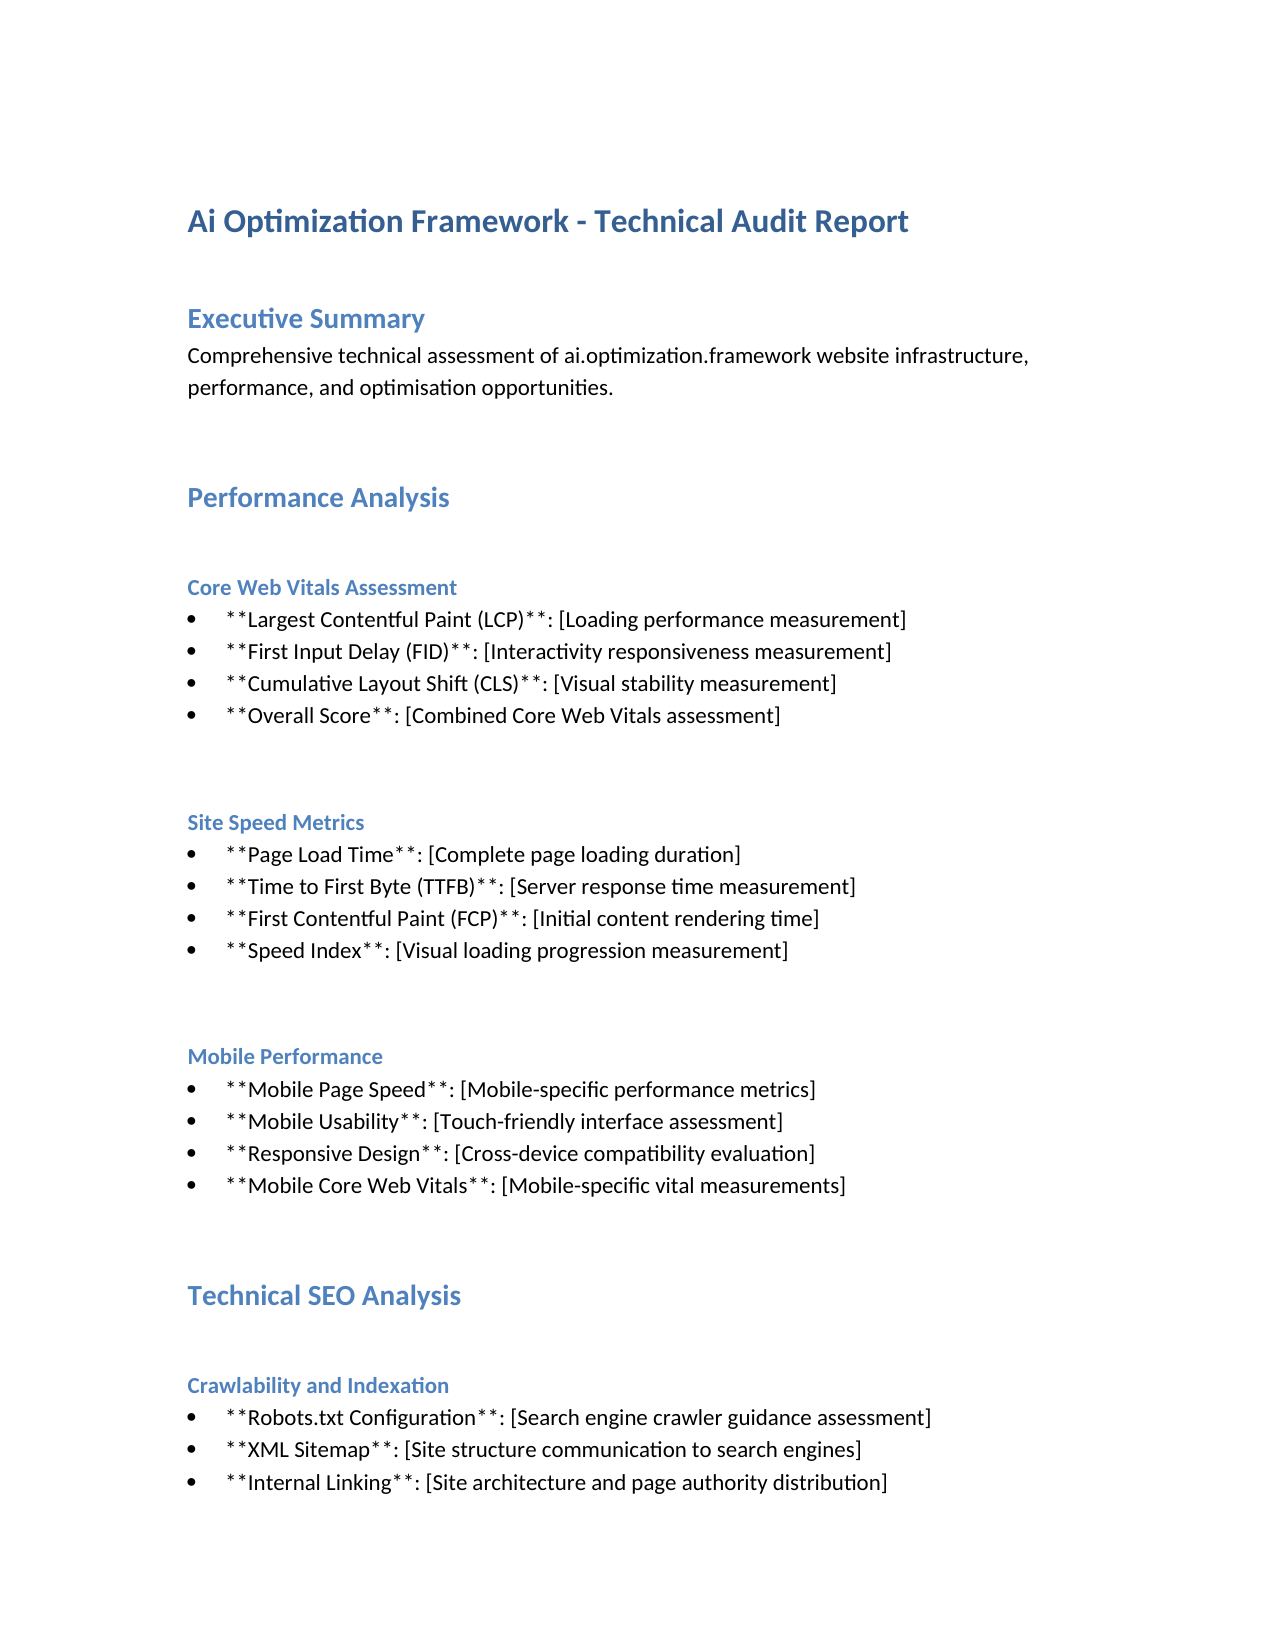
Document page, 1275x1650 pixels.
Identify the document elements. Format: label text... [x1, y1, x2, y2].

list **Internal Linking**: [Site architecture and page authority distribution] [187, 1468, 1087, 1496]
list **Mobile Usability**: [Touch-friendly interface assessment] [187, 1107, 1087, 1135]
list **Mobile Page Speed**: [Mobile-specific performance metrics] [187, 1075, 1087, 1103]
subtitle Site Speed Metrics [187, 808, 1087, 836]
list **First Input Delay (FID)**: [Interactivity responsiveness measurement] [187, 637, 1087, 665]
list **Speed Index**: [Visual loading progression measurement] [187, 936, 1087, 964]
list **Overall Score**: [Combined Core Web Vitals assessment] [187, 702, 1087, 730]
list **Responsive Design**: [Cross-device compatibility evaluation] [187, 1139, 1087, 1167]
list **Largest Contentful Paint (LCP)**: [Loading performance measurement] [187, 605, 1087, 633]
list **First Contentful Paint (FCP)**: [Initial content rendering time] [187, 904, 1087, 932]
list **Time to First Byte (TTFB)**: [Server response time measurement] [187, 872, 1087, 900]
subtitle Executive Summary [187, 300, 1087, 335]
text Comprehensive technical assessment of ai.optimization.framework website infrastructure, performance, and optimisation opportunities. [187, 341, 1087, 401]
list **Cumulative Layout Shift (CLS)**: [Visual stability measurement] [187, 669, 1087, 697]
list **XML Sitemap**: [Site structure communication to search engines] [187, 1436, 1087, 1464]
subtitle Performance Analysis [187, 479, 1087, 514]
list **Robots.txt Configuration**: [Search engine crawler guidance assessment] [187, 1403, 1087, 1431]
subtitle Core Web Vitals Assessment [187, 573, 1087, 601]
subtitle Ai Optimization Framework - Technical Audit Report [187, 200, 1087, 241]
list **Page Load Time**: [Complete page loading duration] [187, 840, 1087, 868]
subtitle Technical SEO Analysis [187, 1277, 1087, 1313]
list **Mobile Core Web Vitals**: [Mobile-specific vital measurements] [187, 1171, 1087, 1199]
subtitle Mobile Performance [187, 1042, 1087, 1071]
subtitle Crawlability and Indexation [187, 1371, 1087, 1399]
